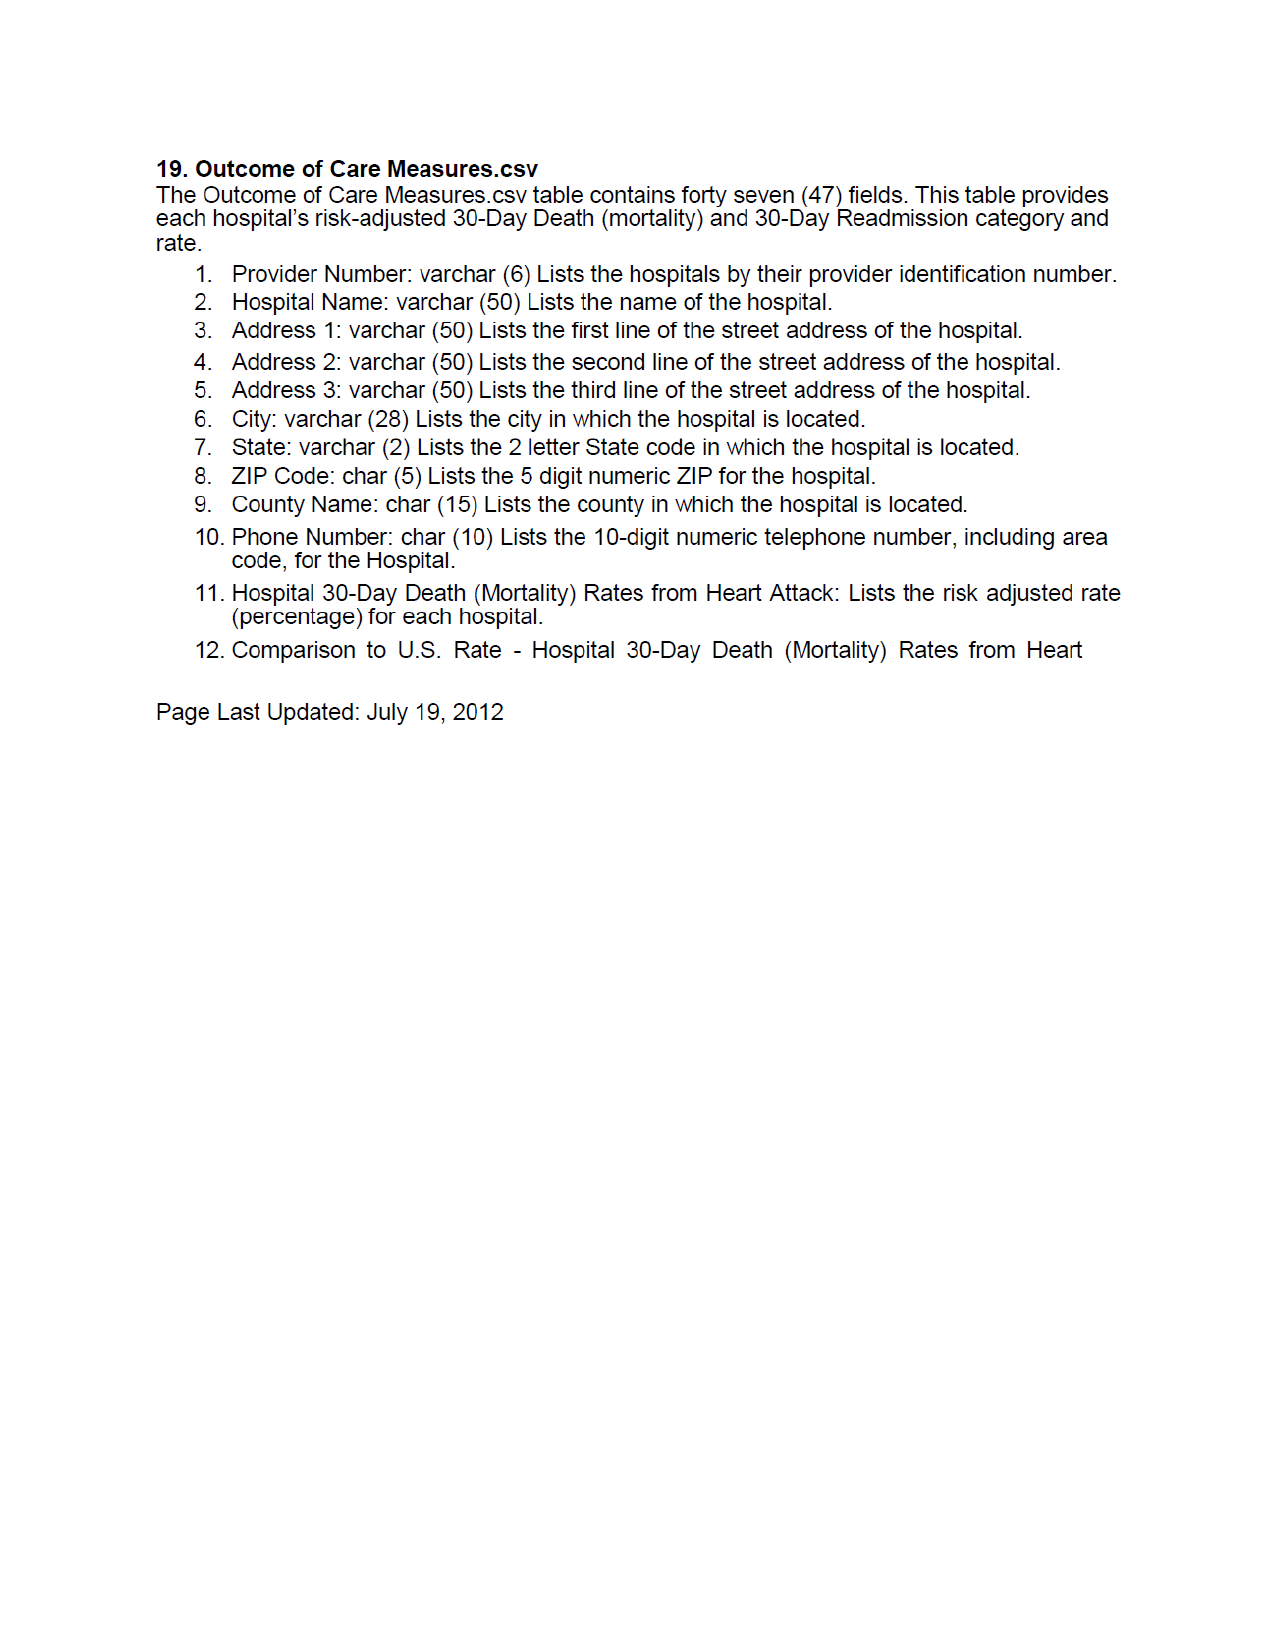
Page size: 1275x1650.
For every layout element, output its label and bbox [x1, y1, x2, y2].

picture [150, 150, 1125, 729]
